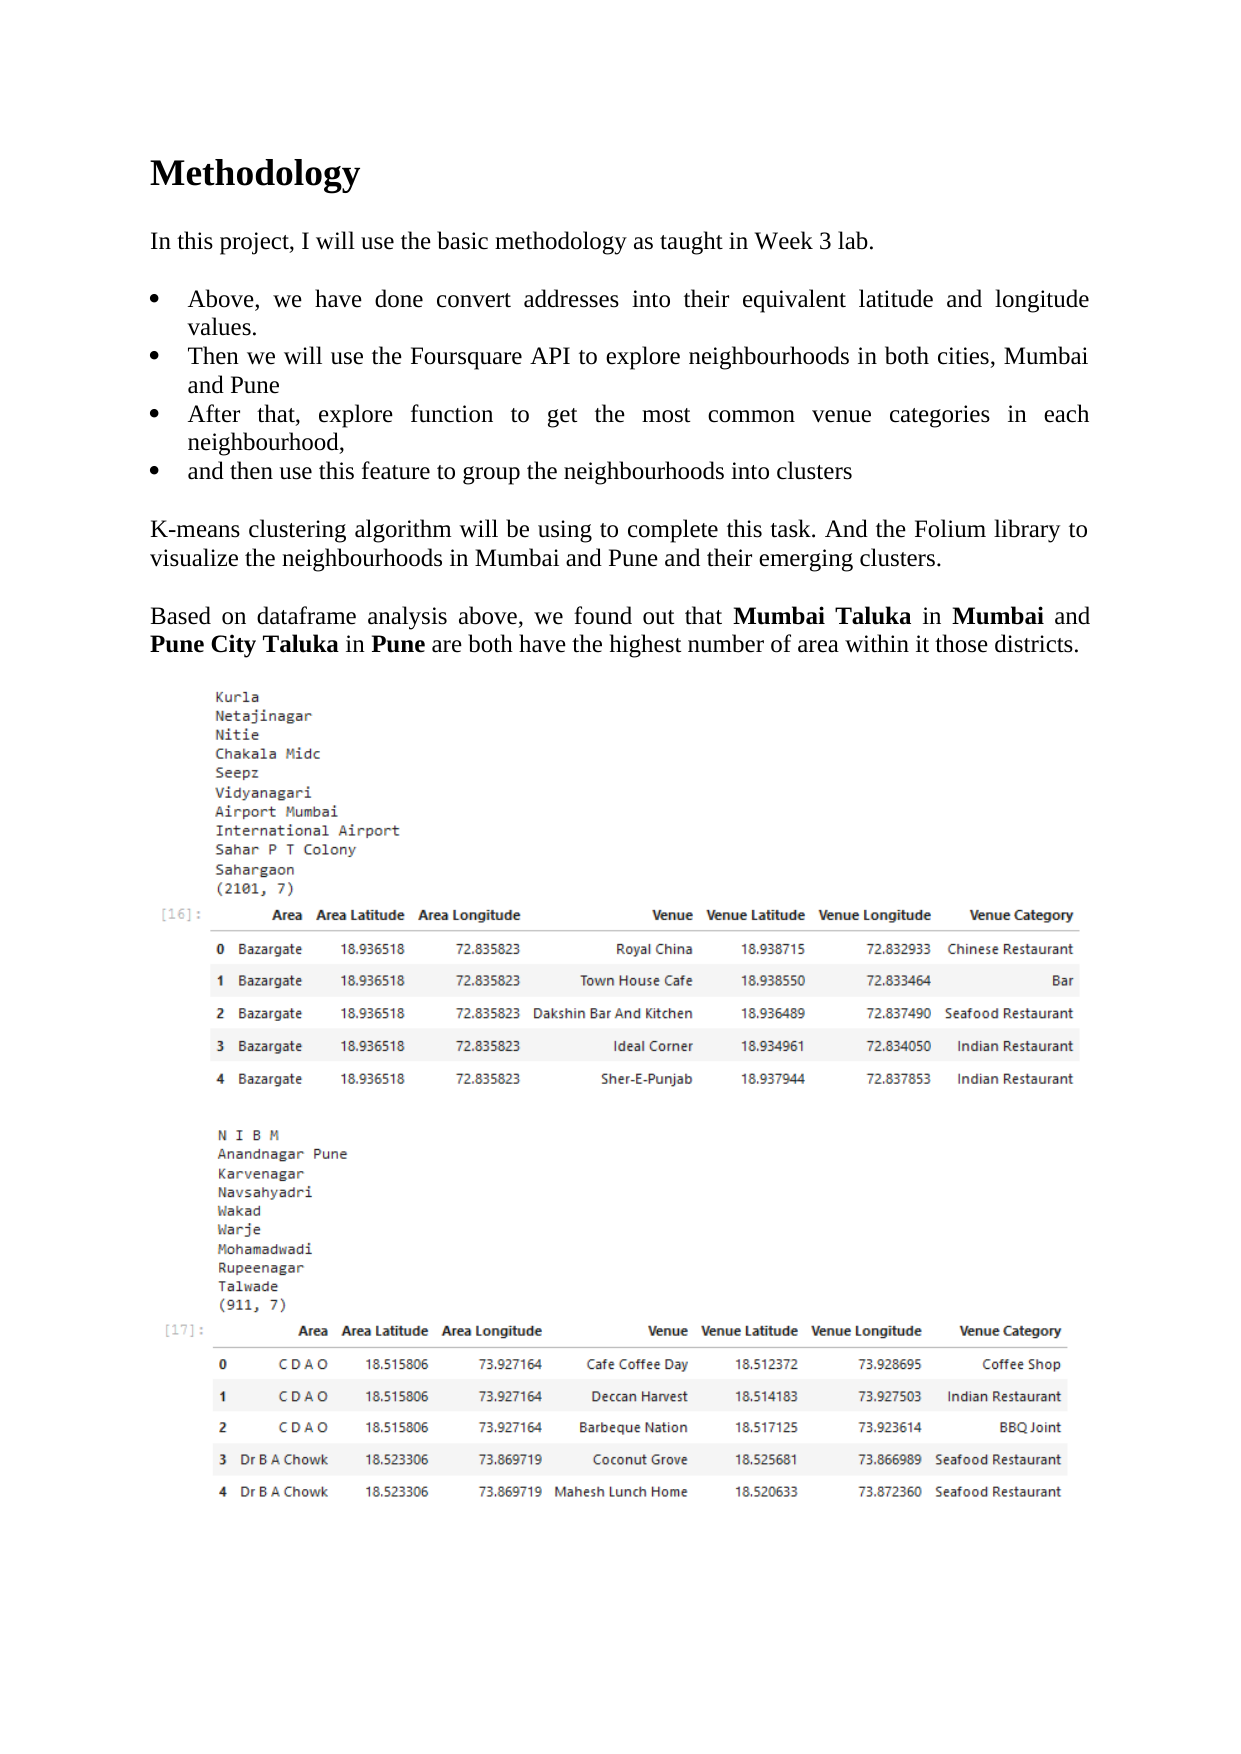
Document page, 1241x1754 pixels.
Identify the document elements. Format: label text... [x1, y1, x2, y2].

text Methodology [150, 150, 1090, 193]
text Based on dataframe analysis above, we found out that Mumbai Taluka in Mumbai and Pune City Taluka in Pune are both have the highest number of area within it those districts. [150, 601, 1090, 658]
list Then we will use the Foursquare API to explore neighbourhoods in both cities, Mumbai and Pune [150, 341, 1090, 399]
text In this project, I will use the basic methodology as taught in Week 3 lab. [150, 226, 1090, 254]
list After that, explore function to get the most common venue categories in each neighbourhood, [150, 399, 1090, 456]
text K-means clustering algorithm will be using to complete this task. And the Folium library to visualize the neighbourhoods in Mumbai and Pune and their emerging clusters. [150, 514, 1090, 572]
picture [150, 687, 1091, 1094]
list Above, we have done convert addresses into their equivalent latitude and longitude values. [150, 284, 1090, 341]
list and then use this feature to group the neighbourhoods into clusters [150, 456, 1090, 485]
picture [150, 1123, 1091, 1514]
